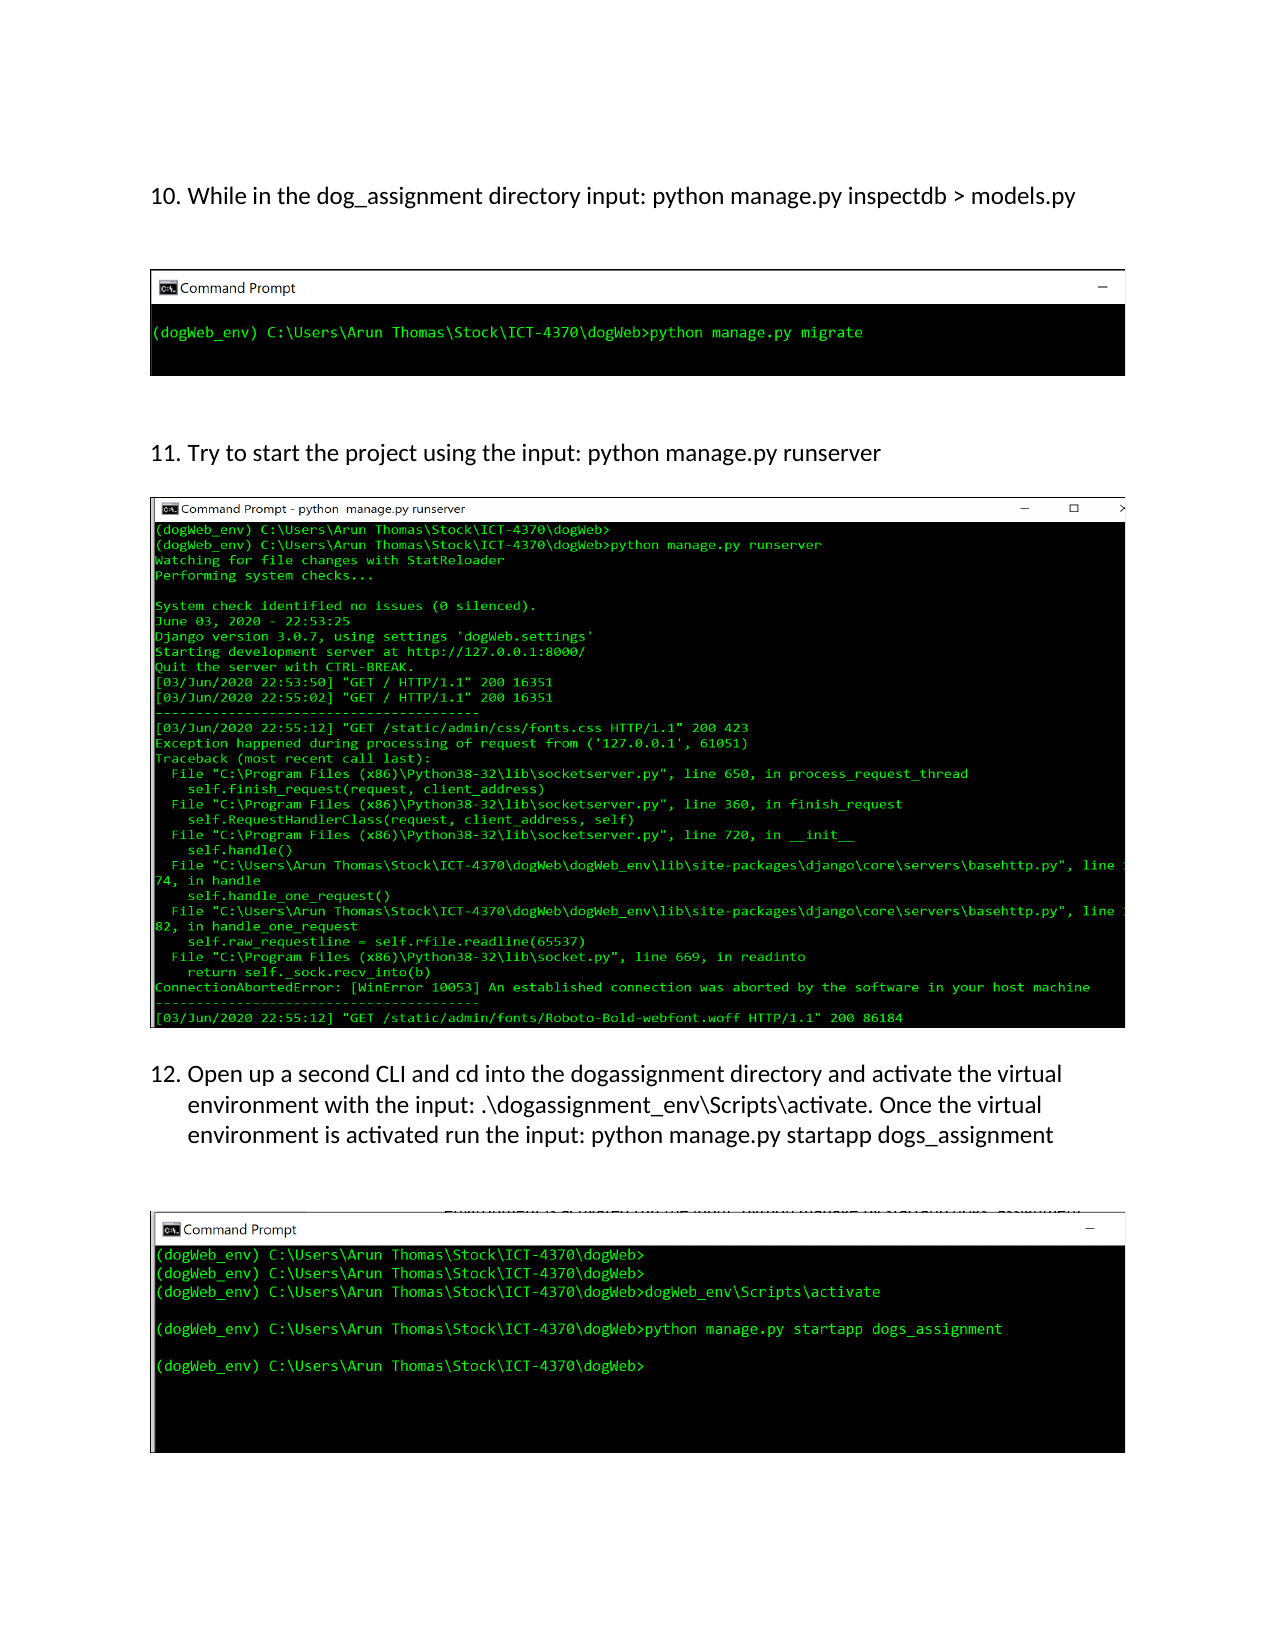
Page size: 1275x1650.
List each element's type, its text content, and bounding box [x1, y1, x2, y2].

picture [150, 1211, 1125, 1453]
picture [150, 497, 1125, 1028]
list Try to start the project using the input: python manage.py runserver [150, 437, 1125, 467]
list Open up a second CLI and cd into the dogassignment directory and activate the virtual environment with the input: .\dogassignment_env\Scripts\activate. Once the virtual environment is activated run the input: python manage.py startapp dogs_assignment [150, 1058, 1125, 1150]
picture [150, 269, 1125, 376]
list While in the dog_assignment directory input: python manage.py inspectdb > models.py [150, 181, 1125, 211]
